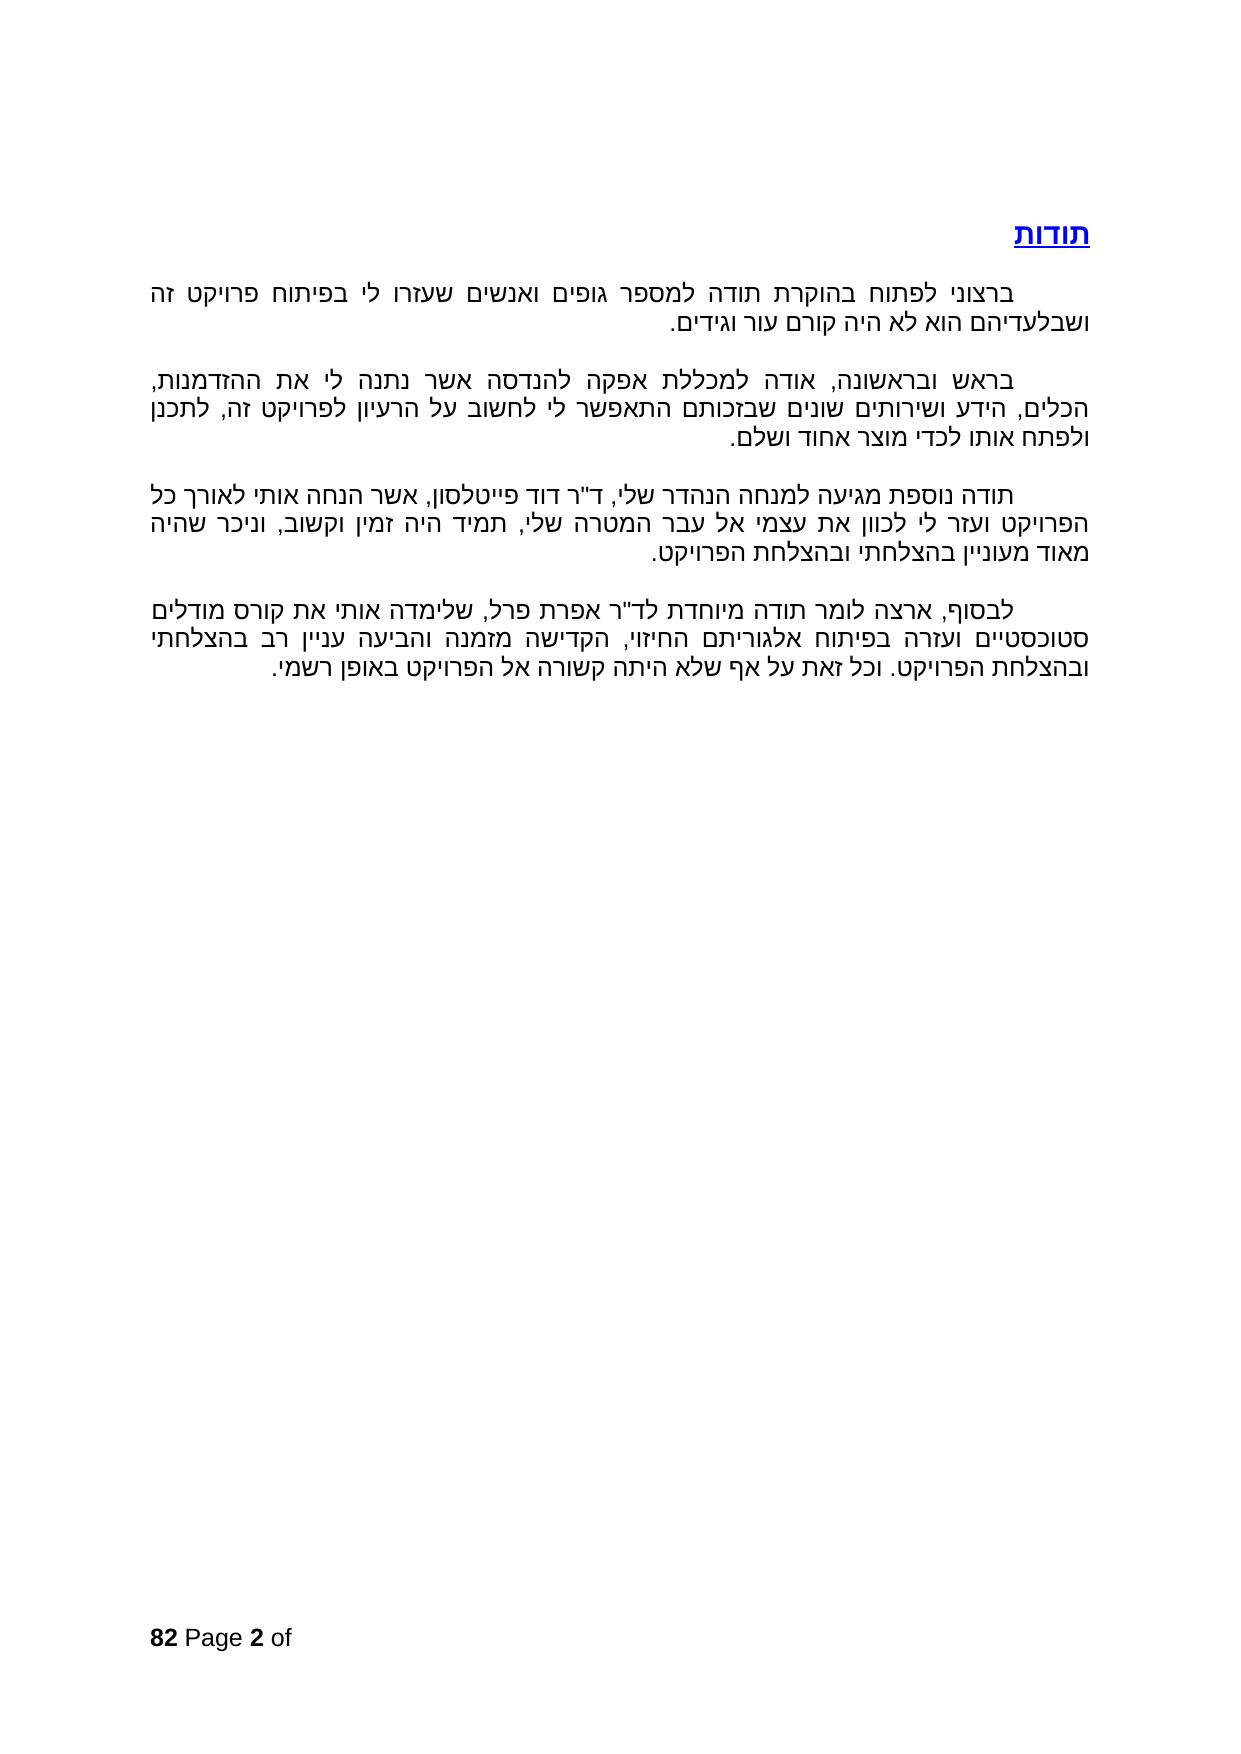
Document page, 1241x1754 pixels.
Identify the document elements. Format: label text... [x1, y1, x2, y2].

text לבסוף, ארצה לומר תודה מיוחדת לד"ר אפרת פרל, שלימדה אותי את קורס מודלים סטוכסטיים ועזרה בפיתוח אלגוריתם החיזוי, הקדישה מזמנה והביעה עניין רב בהצלחתי ובהצלחת הפרויקט. וכל זאת על אף שלא היתה קשורה אל הפרויקט באופן רשמי. [150, 596, 1090, 682]
text תודות [150, 217, 1090, 251]
text בראש ובראשונה, אודה למכללת אפקה להנדסה אשר נתנה לי את ההזדמנות, הכלים, הידע ושירותים שונים שבזכותם התאפשר לי לחשוב על הרעיון לפרויקט זה, לתכנן ולפתח אותו לכדי מוצר אחוד ושלם. [150, 366, 1090, 452]
text תודה נוספת מגיעה למנחה הנהדר שלי, ד"ר דוד פייטלסון, אשר הנחה אותי לאורך כל הפרויקט ועזר לי לכוון את עצמי אל עבר המטרה שלי, תמיד היה זמין וקשוב, וניכר שהיה מאוד מעוניין בהצלחתי ובהצלחת הפרויקט. [150, 481, 1090, 567]
text ברצוני לפתוח בהוקרת תודה למספר גופים ואנשים שעזרו לי בפיתוח פרויקט זה ושבלעדיהם הוא לא היה קורם עור וגידים. [150, 279, 1090, 337]
